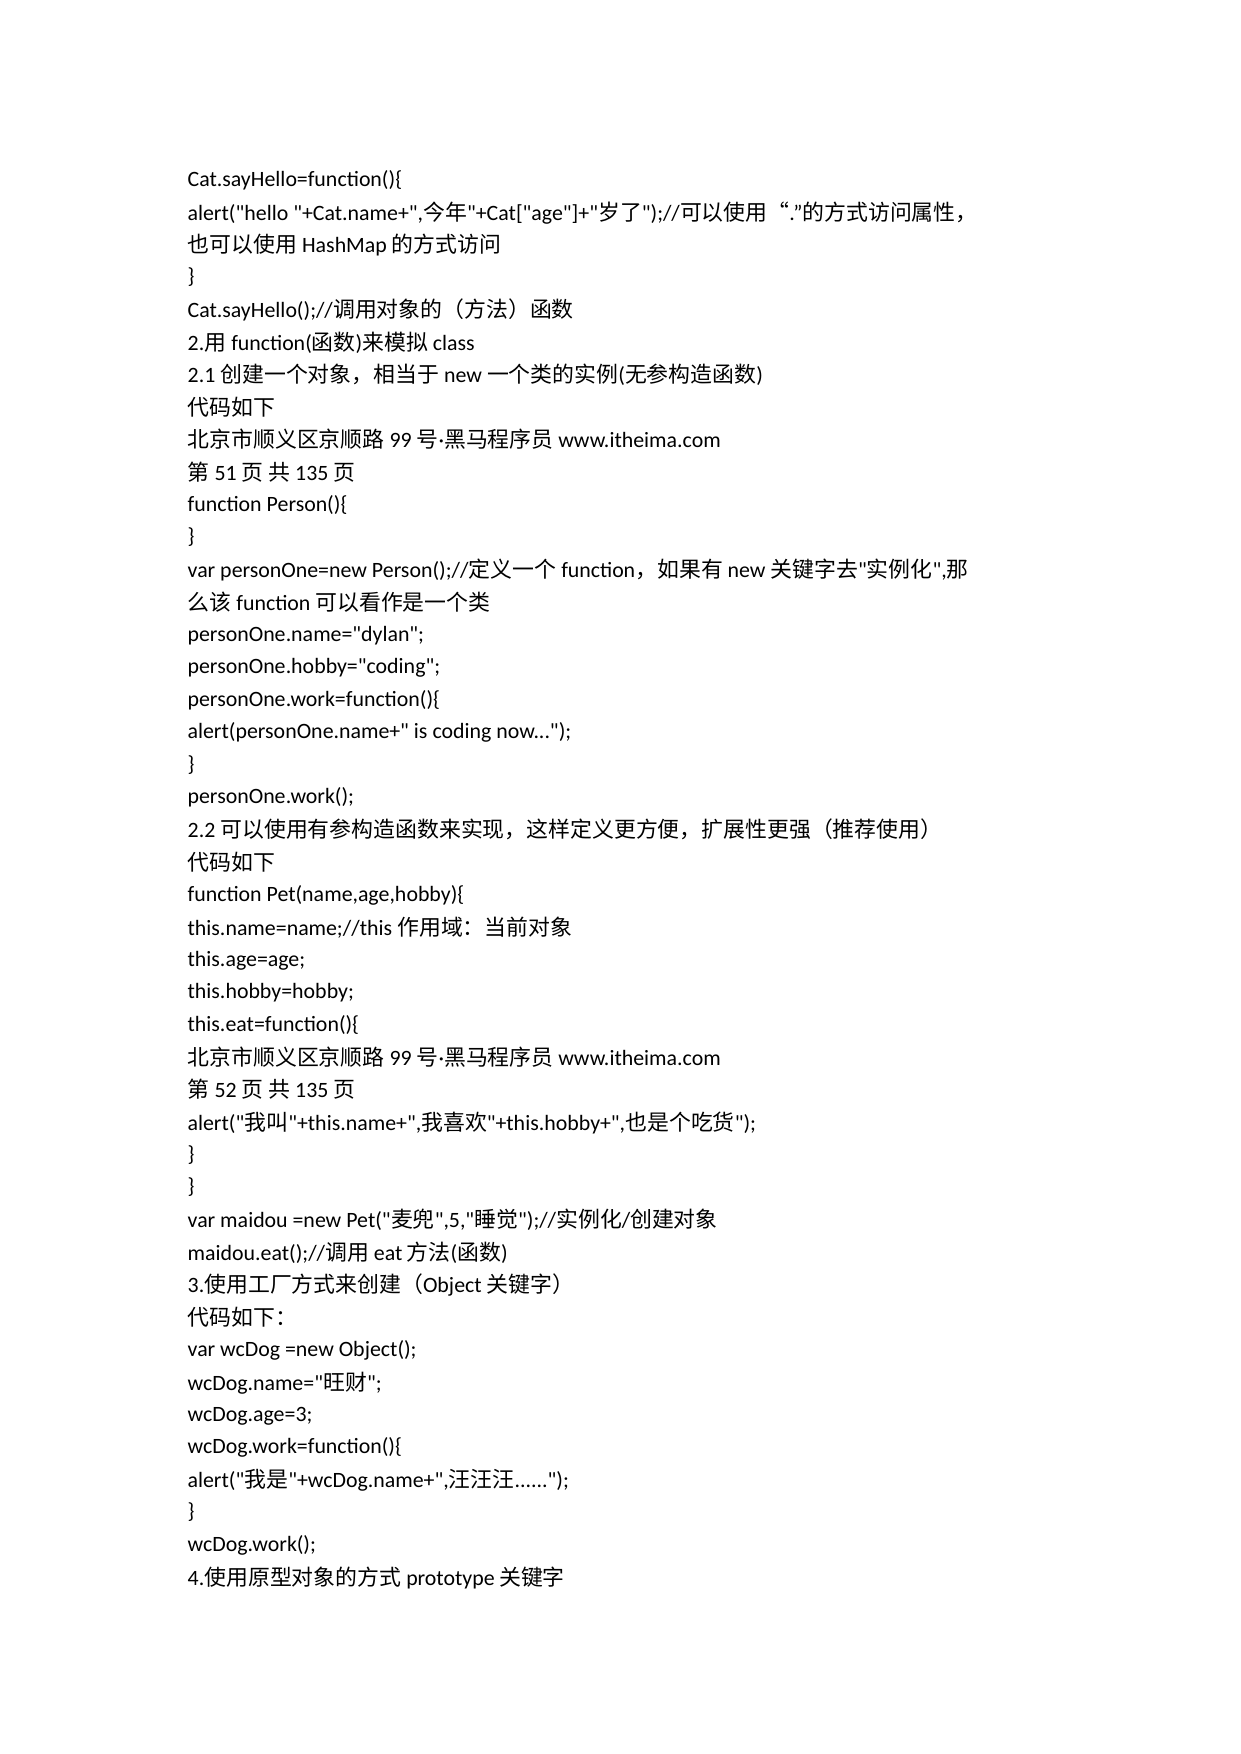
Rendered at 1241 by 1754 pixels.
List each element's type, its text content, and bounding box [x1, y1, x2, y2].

text 4.使用原型对象的方式 prototype关键字 [187, 1559, 1053, 1592]
text Cat.sayHello=function(){ [187, 162, 1053, 194]
text alert(personOne.name+" is coding now..."); [187, 714, 1053, 747]
text 么该 function 可以看作是一个类 [187, 584, 1053, 617]
text } [187, 1169, 1053, 1202]
text } [187, 747, 1053, 779]
text 3.使用工厂方式来创建（Object 关键字） [187, 1267, 1053, 1299]
text personOne.hobby="coding"; [187, 649, 1053, 682]
text } [187, 1494, 1053, 1527]
text 代码如下 [187, 844, 1053, 877]
text this.age=age; [187, 942, 1053, 974]
text alert("hello "+Cat.name+",今年"+Cat["age"]+"岁了");//可以使用“.”的方式访问属性， [187, 194, 1053, 227]
text alert("我是"+wcDog.name+",汪汪汪......"); [187, 1462, 1053, 1494]
text 也可以使用 HashMap 的方式访问 [187, 227, 1053, 259]
text wcDog.age=3; [187, 1397, 1053, 1429]
text personOne.work(); [187, 779, 1053, 812]
text 北京市顺义区京顺路 99 号·黑马程序员 www.itheima.com [187, 422, 1053, 454]
text personOne.work=function(){ [187, 682, 1053, 714]
text 2.2 可以使用有参构造函数来实现，这样定义更方便，扩展性更强（推荐使用） [187, 812, 1053, 844]
text Cat.sayHello();//调用对象的（方法）函数 [187, 292, 1053, 324]
text this.name=name;//this 作用域：当前对象 [187, 909, 1053, 942]
text personOne.name="dylan"; [187, 617, 1053, 649]
text function Pet(name,age,hobby){ [187, 877, 1053, 909]
text var personOne=new Person();//定义一个 function，如果有 new 关键字去"实例化",那 [187, 552, 1053, 584]
text var wcDog =new Object(); [187, 1332, 1053, 1364]
text 2.1 创建一个对象，相当于 new 一个类的实例(无参构造函数) [187, 357, 1053, 389]
text var maidou =new Pet("麦兜",5,"睡觉");//实例化/创建对象 [187, 1202, 1053, 1234]
text 代码如下 [187, 389, 1053, 422]
text 北京市顺义区京顺路 99 号·黑马程序员 www.itheima.com [187, 1039, 1053, 1072]
text wcDog.work(); [187, 1527, 1053, 1559]
text 代码如下： [187, 1299, 1053, 1332]
text wcDog.name="旺财"; [187, 1364, 1053, 1397]
text this.hobby=hobby; [187, 974, 1053, 1007]
text } [187, 259, 1053, 292]
text maidou.eat();//调用 eat方法(函数) [187, 1234, 1053, 1267]
text function Person(){ [187, 487, 1053, 519]
text } [187, 1137, 1053, 1169]
text 第 51 页 共 135 页 [187, 454, 1053, 487]
text 第 52 页 共 135 页 [187, 1072, 1053, 1104]
text } [187, 519, 1053, 552]
text this.eat=function(){ [187, 1007, 1053, 1039]
text alert("我叫"+this.name+",我喜欢"+this.hobby+",也是个吃货"); [187, 1104, 1053, 1137]
text wcDog.work=function(){ [187, 1429, 1053, 1462]
text 2.用 function(函数)来模拟 class [187, 324, 1053, 357]
